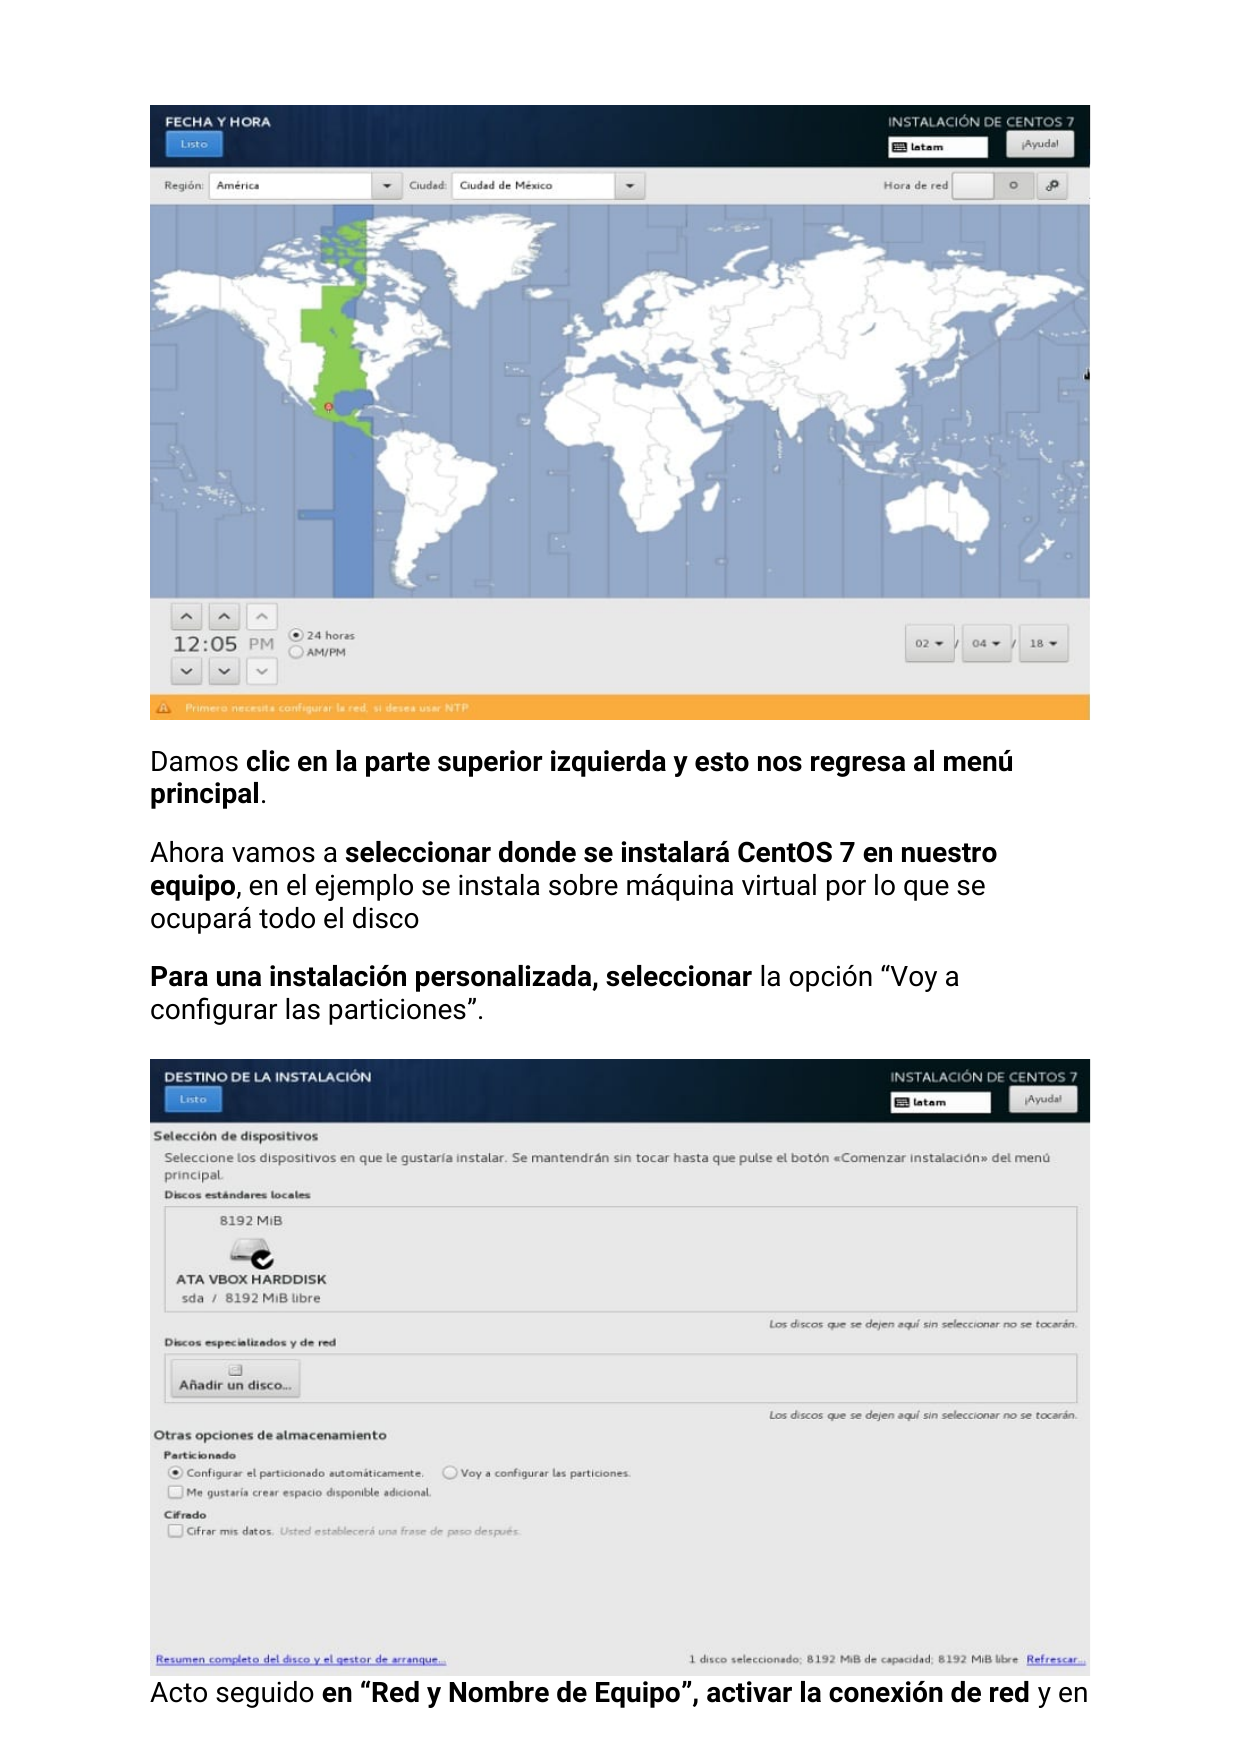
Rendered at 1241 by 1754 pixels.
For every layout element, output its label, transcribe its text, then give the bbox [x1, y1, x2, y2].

picture [150, 105, 1091, 720]
text Para una instalación personalizada, seleccionar la opción “Voy a configurar las particiones”. [150, 960, 1090, 1026]
picture [150, 1059, 1091, 1676]
text Damos clic en la parte superior izquierda y esto nos regresa al menú principal. [150, 745, 1090, 811]
text Ahora vamos a seleccionar donde se instalará CentOS 7 en nuestro equipo, en el ejemplo se instala sobre máquina virtual por lo que se ocupará todo el disco [150, 836, 1090, 935]
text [150, 1676, 1090, 1709]
